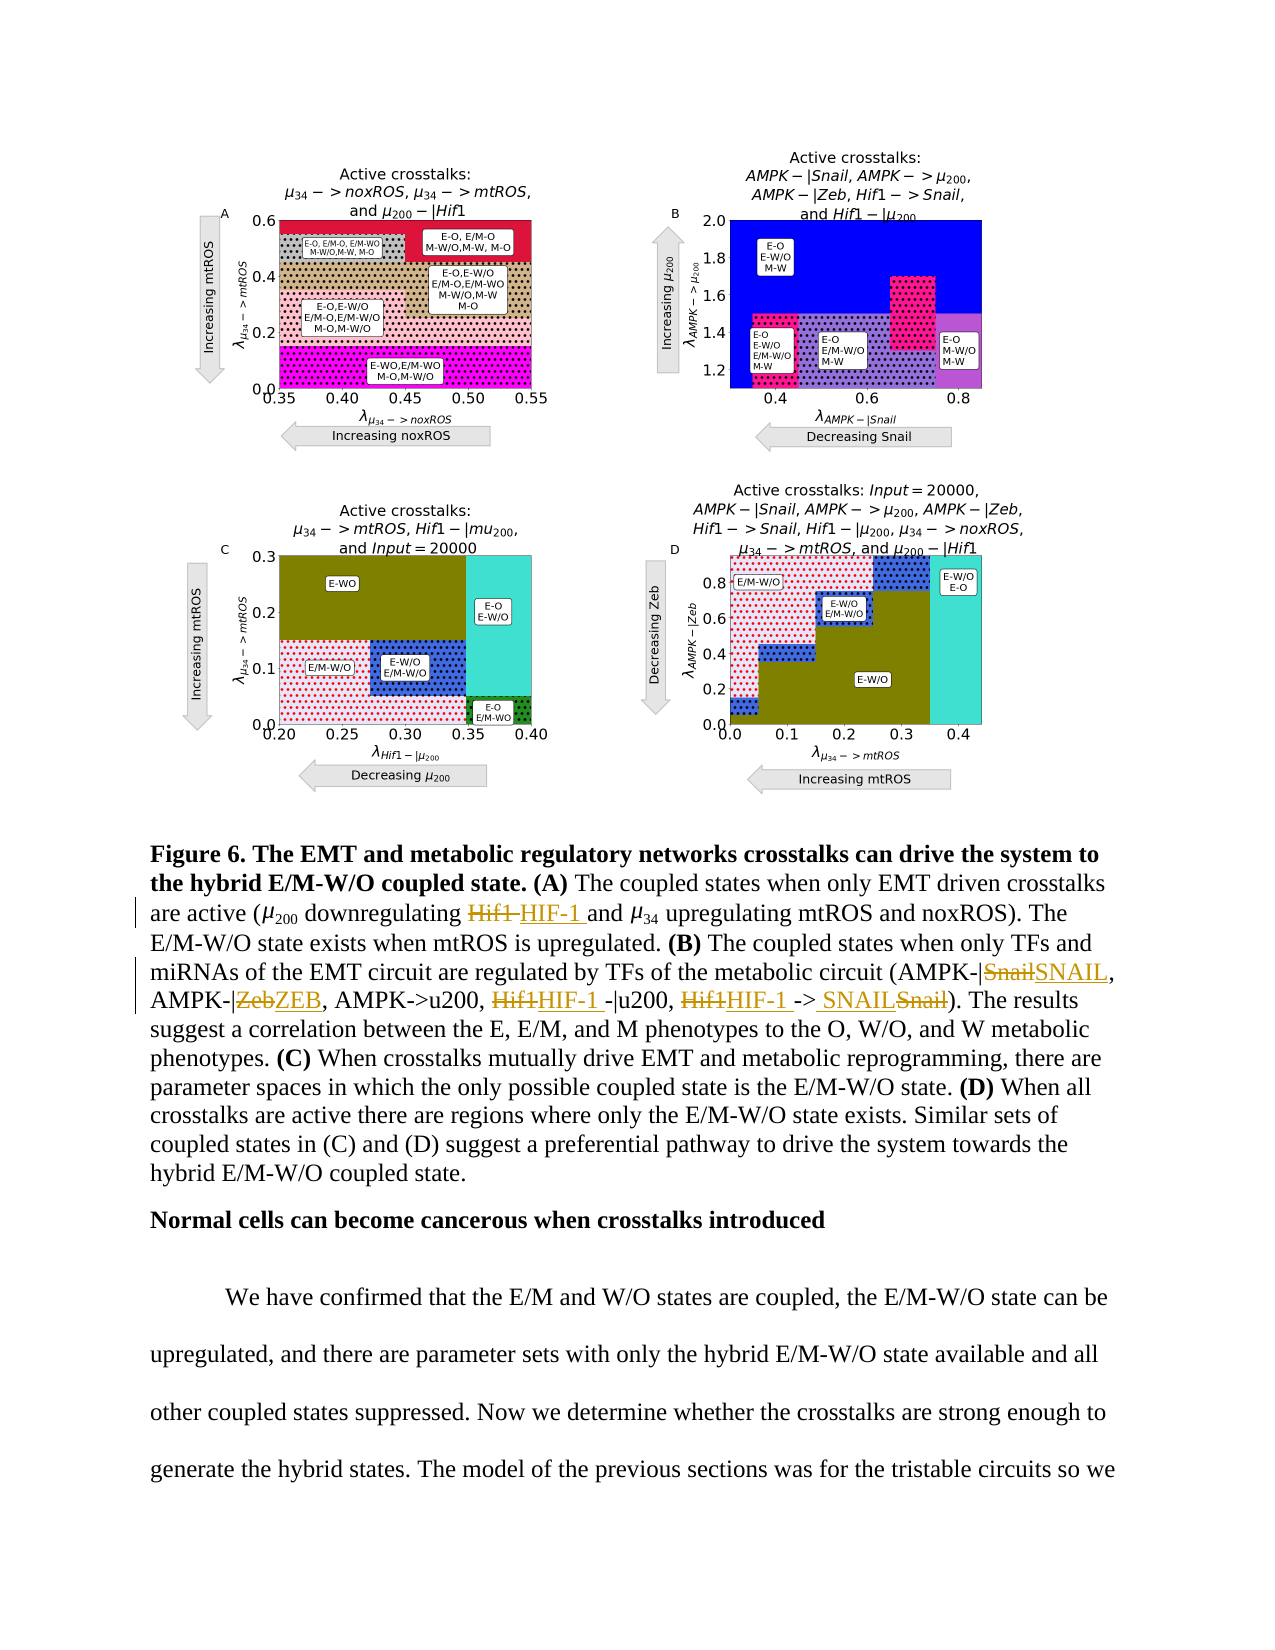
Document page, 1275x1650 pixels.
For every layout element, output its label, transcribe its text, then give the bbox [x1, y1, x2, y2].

text Figure 6. The EMT and metabolic regulatory networks crosstalks can drive the system to the hybrid E/M-W/O coupled state. (A) The coupled states when only EMT driven crosstalks are active ( downregulating and upregulating mtROS and noxROS). The E/M-W/O state exists when mtROS is upregulated. (B) The coupled states when only TFs and miRNAs of the EMT circuit are regulated by TFs of the metabolic circuit (AMPK-|, AMPK-|, AMPK->u200, -|u200, ->). The results suggest a correlation between the E, E/M, and M phenotypes to the O, W/O, and W metabolic phenotypes. (C) When crosstalks mutually drive EMT and metabolic reprogramming, there are parameter spaces in which the only possible coupled state is the E/M-W/O state. (D) When all crosstalks are active there are regions where only the E/M-W/O state exists. Similar sets of coupled states in (C) and (D) suggest a preferential pathway to drive the system towards the hybrid E/M-W/O coupled state. [150, 839, 1125, 1187]
text Normal cells can become cancerous when crosstalks introduced [150, 1206, 1125, 1234]
picture [150, 150, 1025, 819]
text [150, 1282, 1125, 1483]
